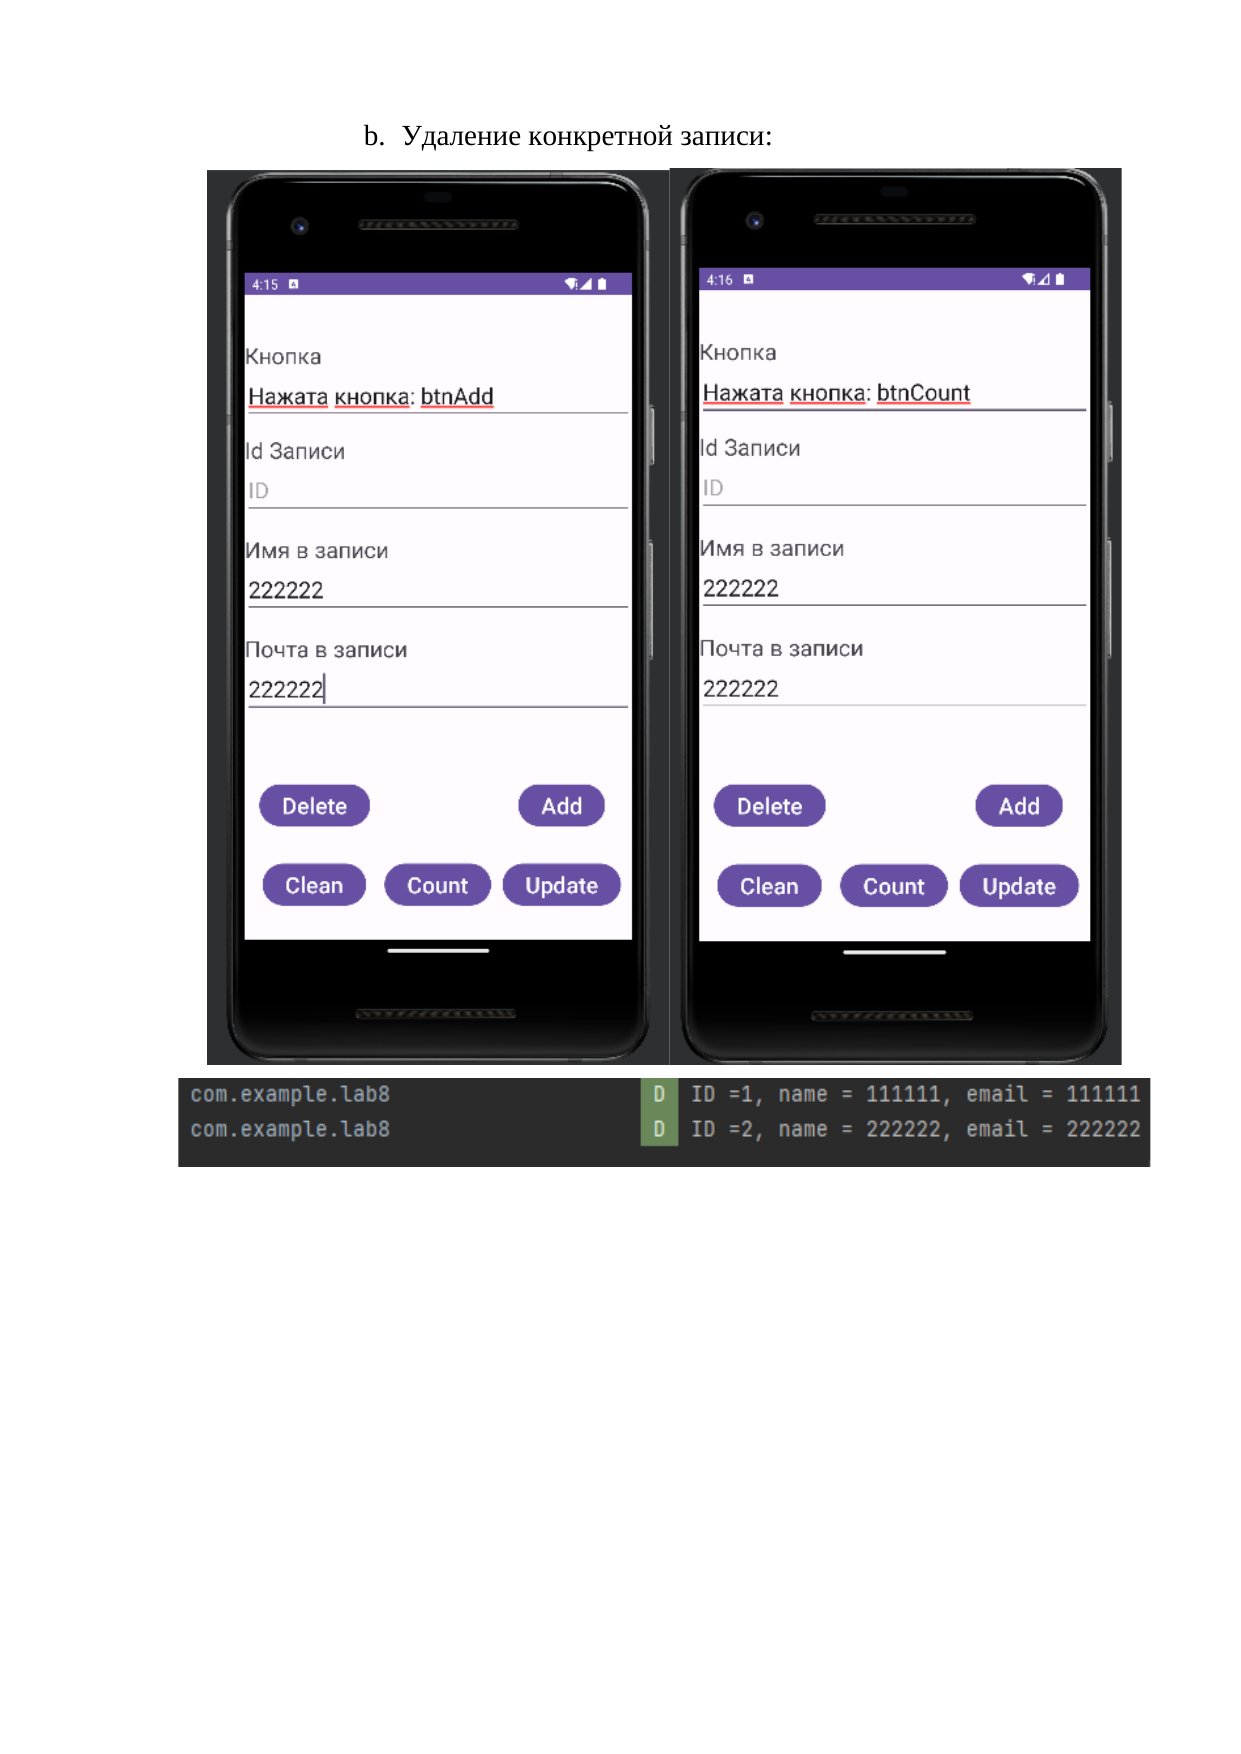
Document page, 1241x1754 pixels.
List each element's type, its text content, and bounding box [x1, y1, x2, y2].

list Удаление конкретной записи: [363, 118, 1152, 152]
picture [207, 168, 1122, 1065]
picture [178, 1078, 1151, 1167]
